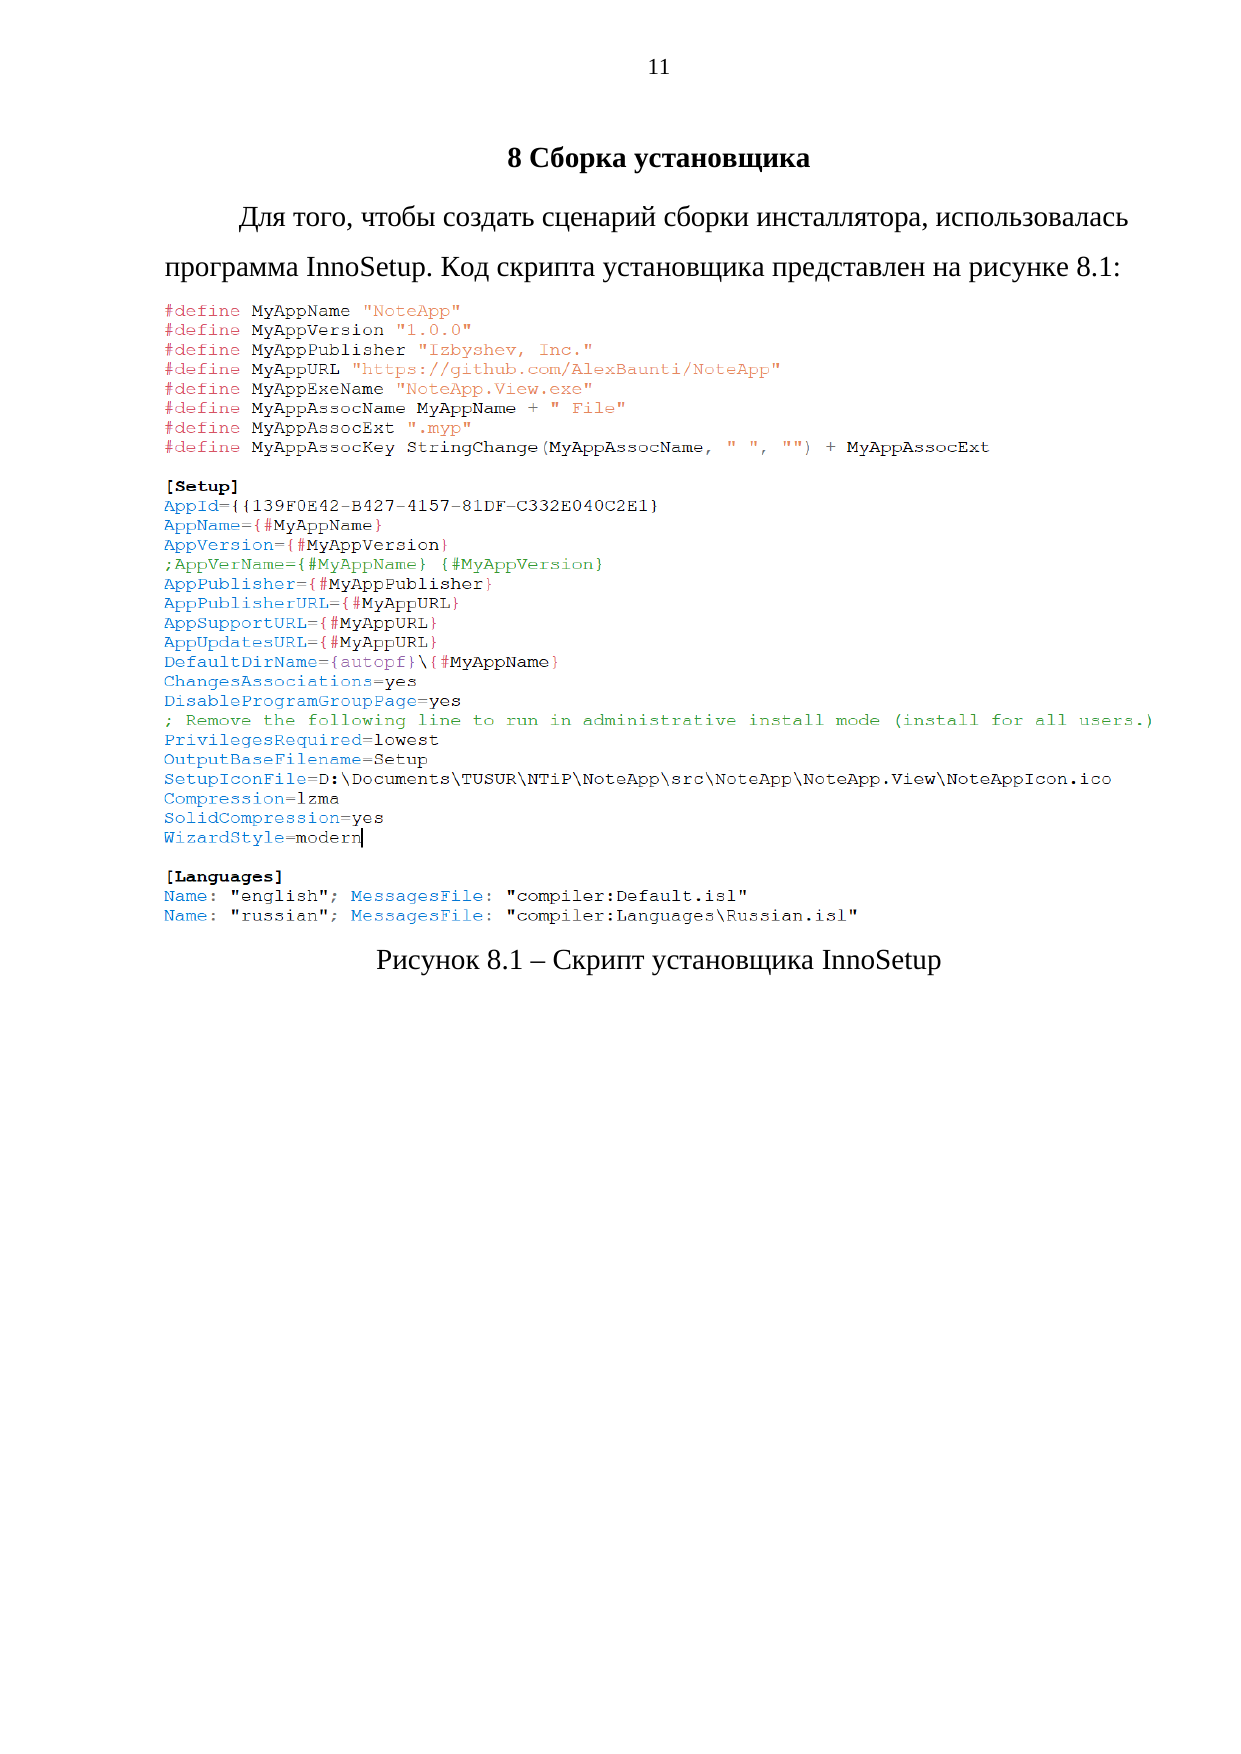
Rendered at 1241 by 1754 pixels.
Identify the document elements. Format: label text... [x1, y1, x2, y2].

text Для того, чтобы создать сценарий сборки инсталлятора, использовалась программа InnoSetup. Код скрипта установщика представлен на рисунке 8.1: [164, 199, 1153, 283]
subtitle 8 Сборка установщика [164, 140, 1153, 174]
picture [164, 300, 1154, 926]
text Рисунок 8.1 – Скрипт установщика InnoSetup [164, 942, 1153, 976]
